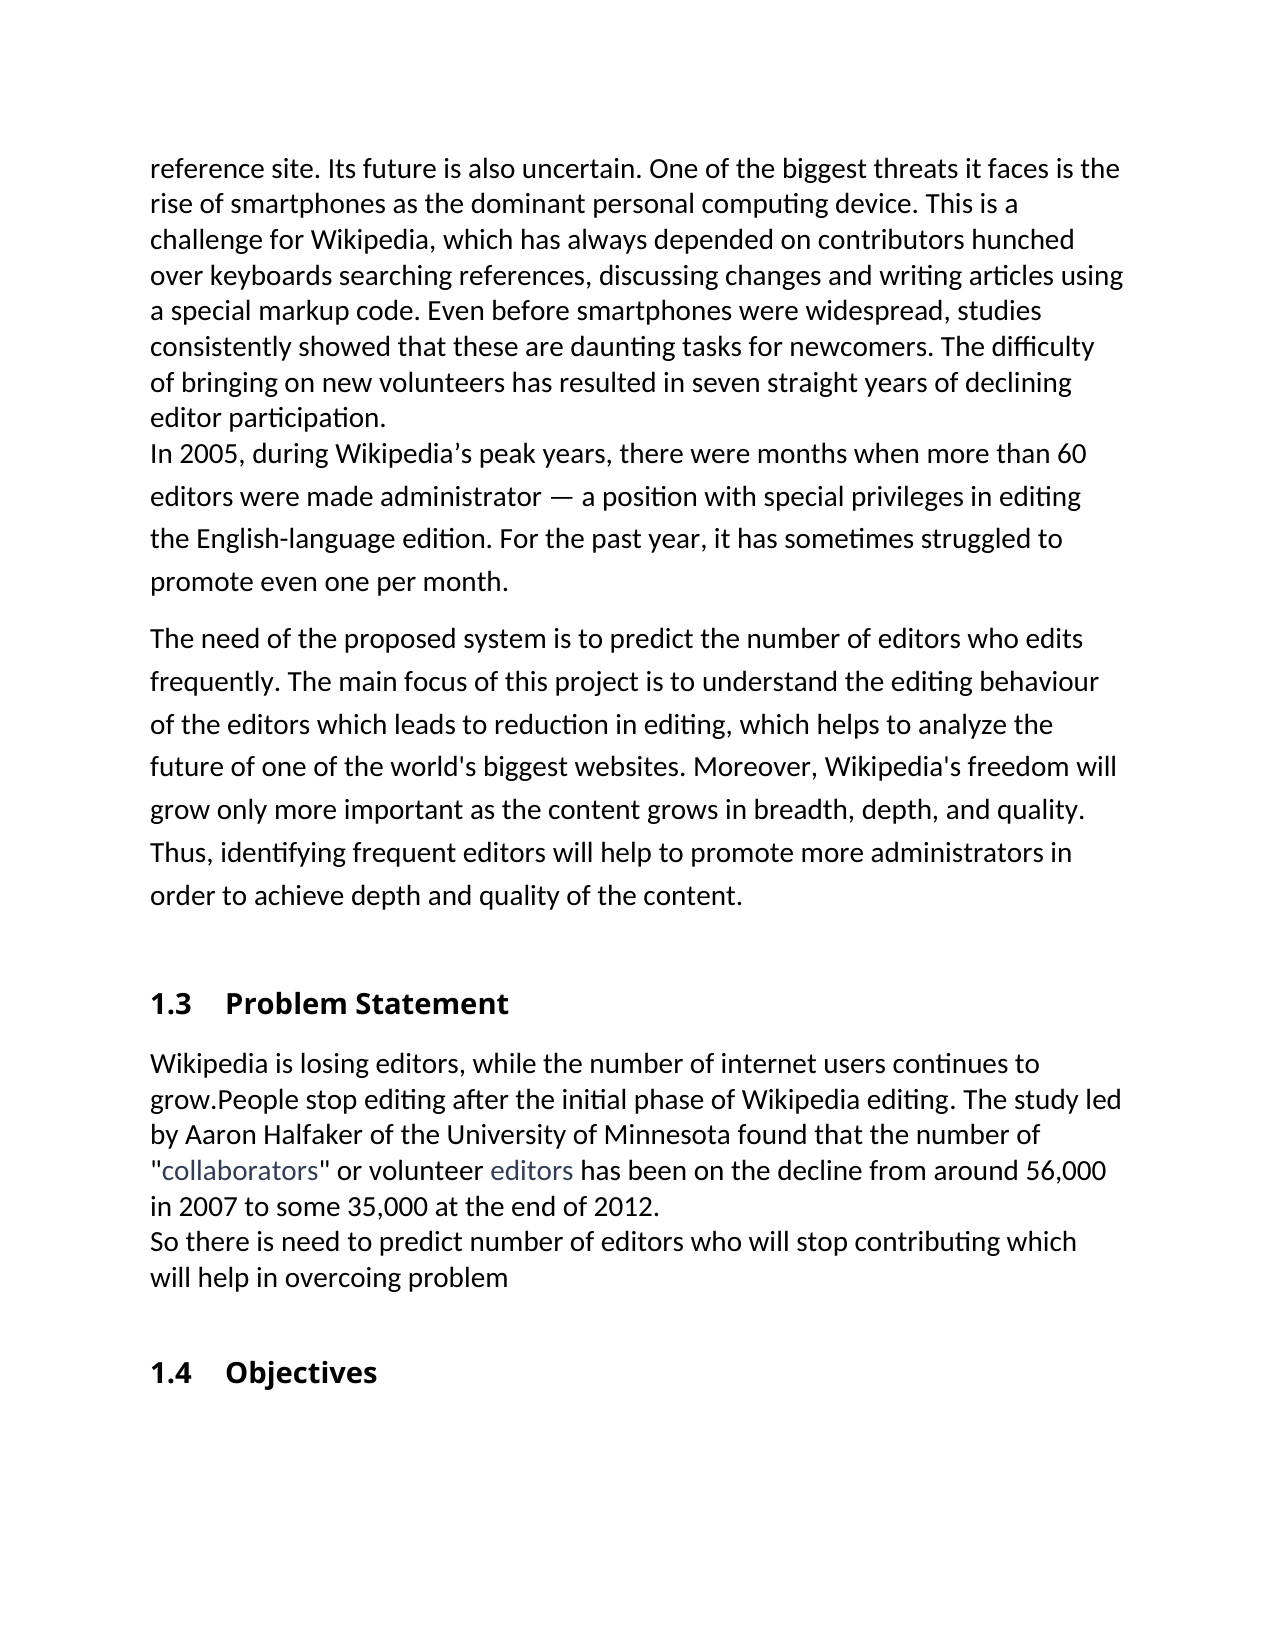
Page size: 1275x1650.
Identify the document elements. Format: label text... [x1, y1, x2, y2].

text 1.4 Objectives [150, 1352, 1125, 1392]
text 1.3 Problem Statement [150, 983, 1125, 1023]
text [150, 150, 1125, 435]
text Wikipedia is losing editors, while the number of internet users continues to grow.People stop editing after the initial phase of Wikipedia editing. The study led by Aaron Halfaker of the University of Minnesota found that the number of "collaborators" or volunteer editors has been on the decline from around 56,000 in 2007 to some 35,000 at the end of 2012. [150, 1045, 1125, 1223]
text In 2005, during Wikipedia’s peak years, there were months when more than 60 editors were made administrator — a position with special privileges in editing the English-language edition. For the past year, it has sometimes struggled to promote even one per month. [150, 435, 1125, 599]
text So there is need to predict number of editors who will stop contributing which will help in overcoing problem [150, 1223, 1125, 1294]
text The need of the proposed system is to predict the number of editors who edits frequently. The main focus of this project is to understand the editing behaviour of the editors which leads to reduction in editing, which helps to analyze the future of one of the world's biggest websites. Moreover, Wikipedia's freedom will grow only more important as the content grows in breadth, depth, and quality. Thus, identifying frequent editors will help to promote more administrators in order to achieve depth and quality of the content. [150, 620, 1125, 912]
